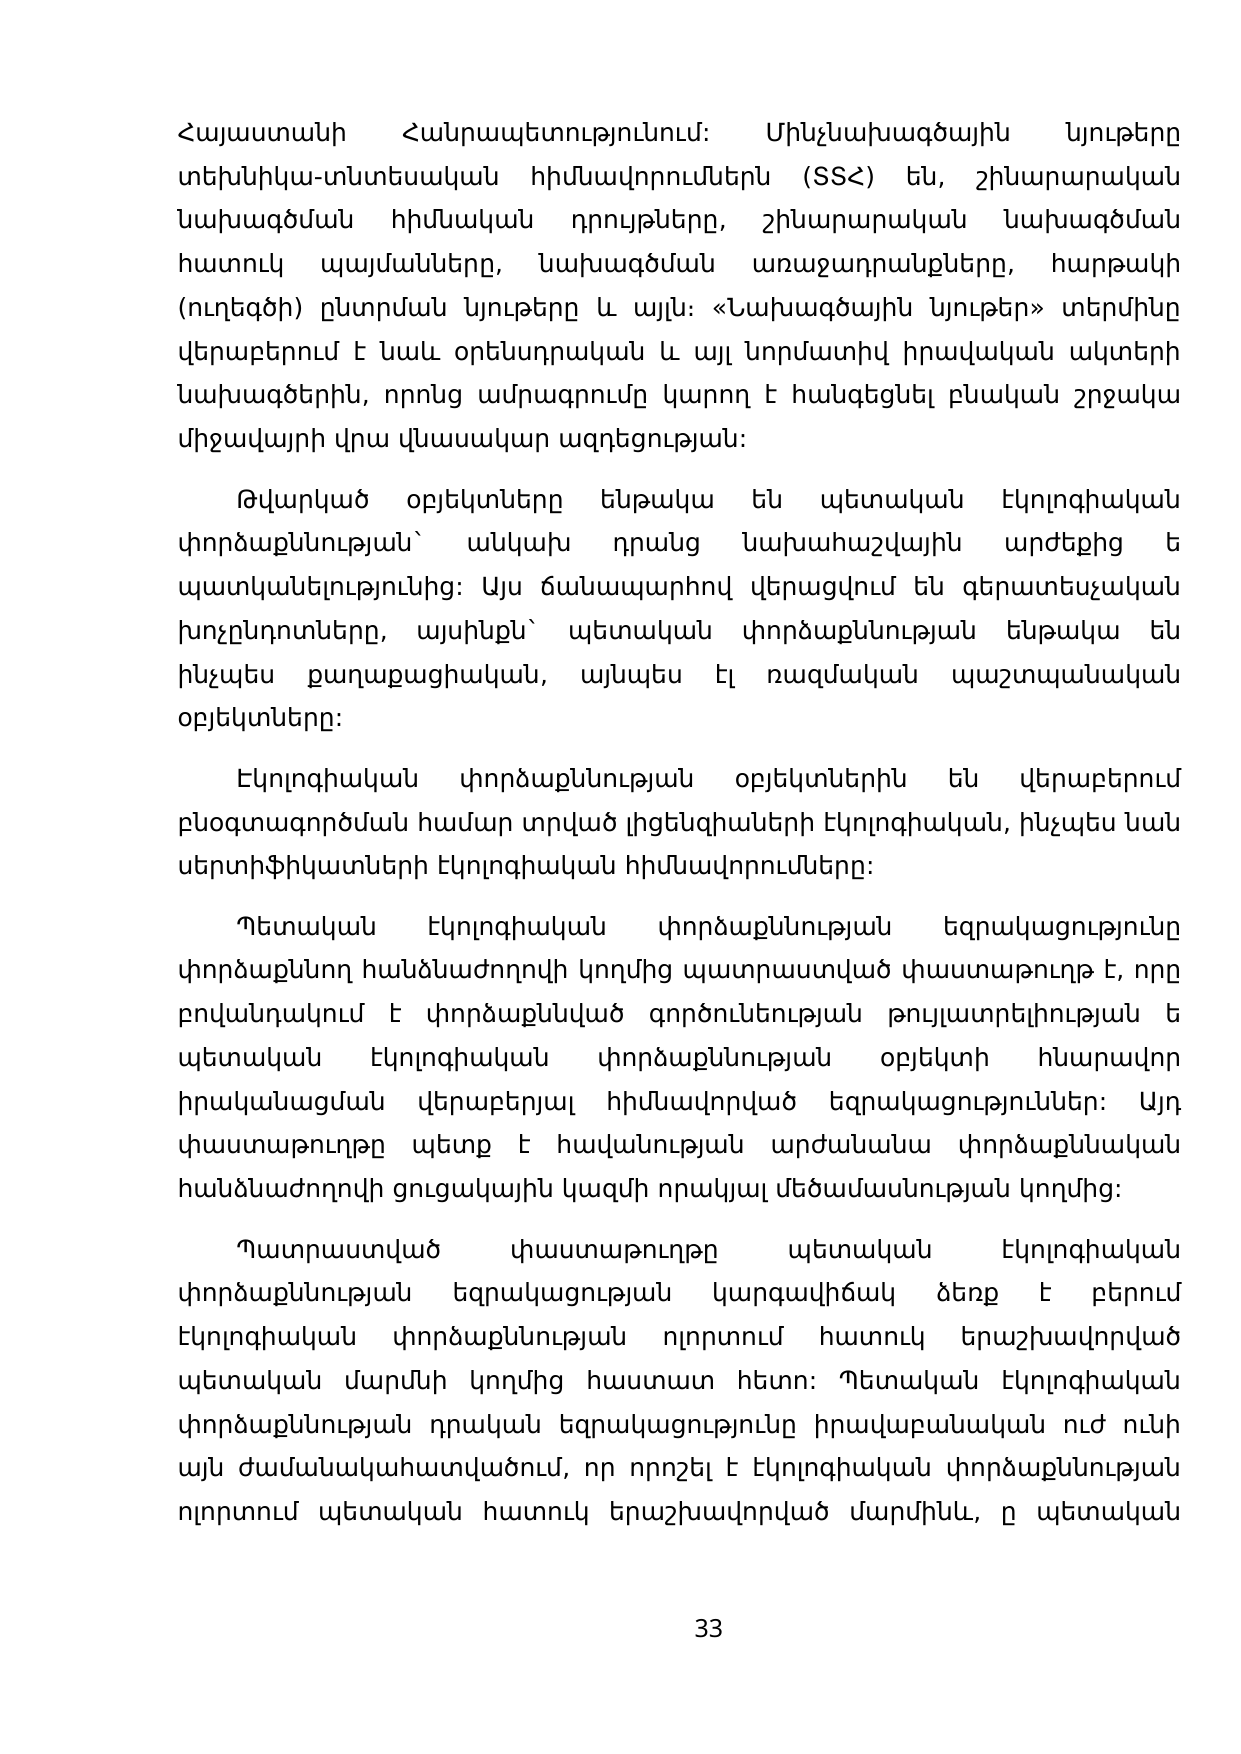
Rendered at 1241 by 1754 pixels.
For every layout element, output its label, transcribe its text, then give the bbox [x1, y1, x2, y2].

text Պետական էկոլոգիական փորձաքննության եզրակացությունը փորձաքննող հանձնաժողովի կողմից պատրաստված փաստաթուղթ է, որը բովանդակում է փորձաքննված գործունեության թույլատրելիության ե պետական էկոլոգիական փորձաքննության օբյեկտի հնարավոր իրականացման վերաբերյալ հիմնավորված եզրակացություններ: Այդ փաստաթուղթը պետք է հավանության արժանանա փորձաքննական հանձնաժողովի ցուցակային կազմի որակյալ մեծամասնության կողմից: [177, 912, 1181, 1203]
text Էկոլոգիական փորձաքննության օբյեկտներին են վերաբերում բնօգտագործման համար տրված լիցենզիաների էկոլոգիական, ինչպես նան սերտիֆիկատների էկոլոգիական հիմնավորումները: [177, 764, 1181, 881]
text Թվարկած օբյեկտները ենթակա են պետական էկոլոգիական փորձաքննության` անկախ դրանց նախահաշվային արժեքից ե պատկանելությունից: Այս ճանապարհով վերացվում են գերատեսչական խոչընդոտները, այսինքն` պետական փորձաքննության ենթակա են ինչպես քաղաքացիական, այնպես էլ ռազմական պաշտպանական օբյեկտները: [177, 485, 1181, 733]
